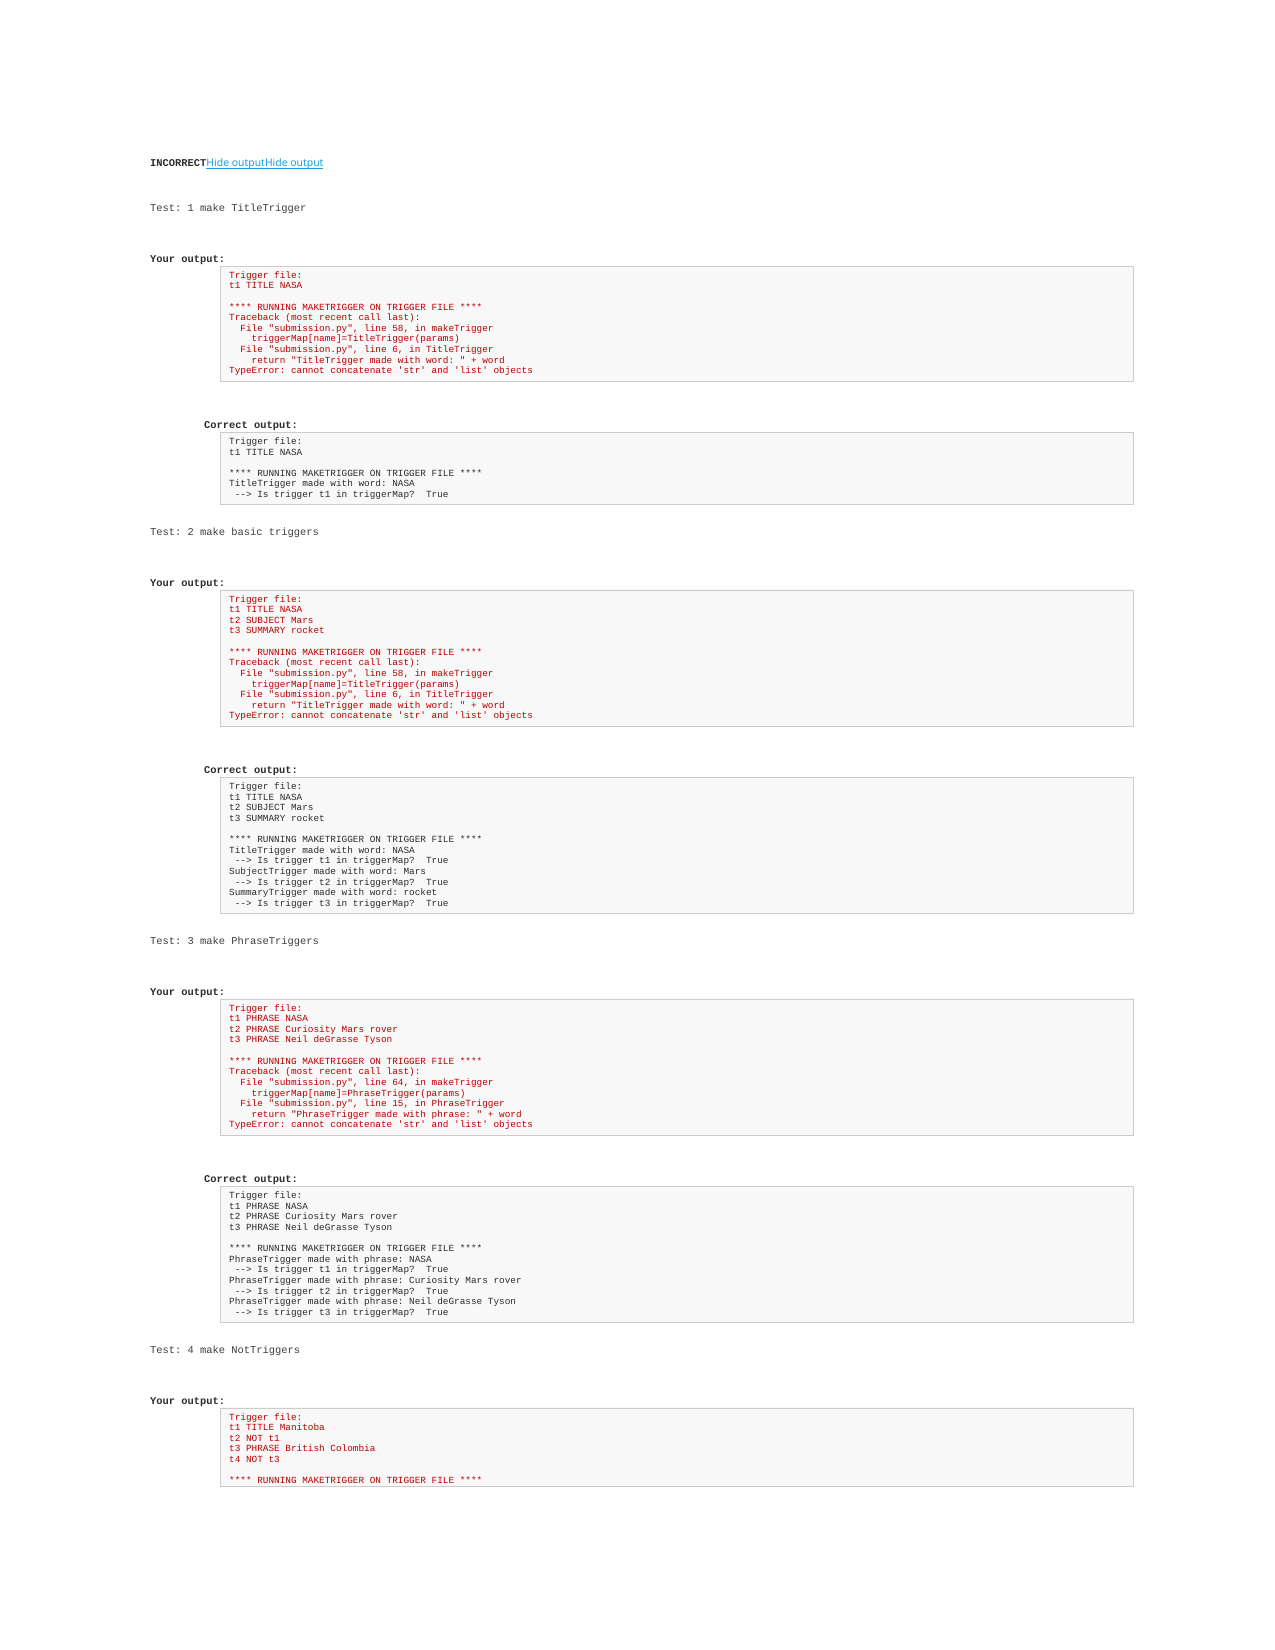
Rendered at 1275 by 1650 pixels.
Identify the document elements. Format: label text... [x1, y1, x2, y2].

text Test: 1 make TitleTrigger [150, 185, 1125, 215]
text --> Is trigger t3 in triggerMap? True [221, 1303, 1133, 1322]
text Correct output: [204, 1151, 1125, 1186]
text Correct output: [204, 397, 1125, 432]
text TypeError: cannot concatenate 'str' and 'list' objects [221, 361, 1133, 381]
text TypeError: cannot concatenate 'str' and 'list' objects [221, 706, 1133, 726]
text Test: 3 make PhraseTriggers [150, 918, 1125, 948]
text Test: 2 make basic triggers [150, 509, 1125, 539]
text Test: 4 make NotTriggers [150, 1327, 1125, 1357]
text **** RUNNING MAKETRIGGER ON TRIGGER FILE **** [221, 1471, 1133, 1486]
text Your output: [150, 554, 1125, 589]
text Your output: [150, 963, 1125, 998]
text --> Is trigger t3 in triggerMap? True [221, 894, 1133, 913]
text Correct output: [204, 742, 1125, 777]
text Your output: [150, 231, 1125, 266]
text TypeError: cannot concatenate 'str' and 'list' objects [221, 1115, 1133, 1135]
text INCORRECTHide outputHide output [150, 150, 1125, 170]
text --> Is trigger t1 in triggerMap? True [221, 485, 1133, 504]
text Your output: [150, 1372, 1125, 1407]
